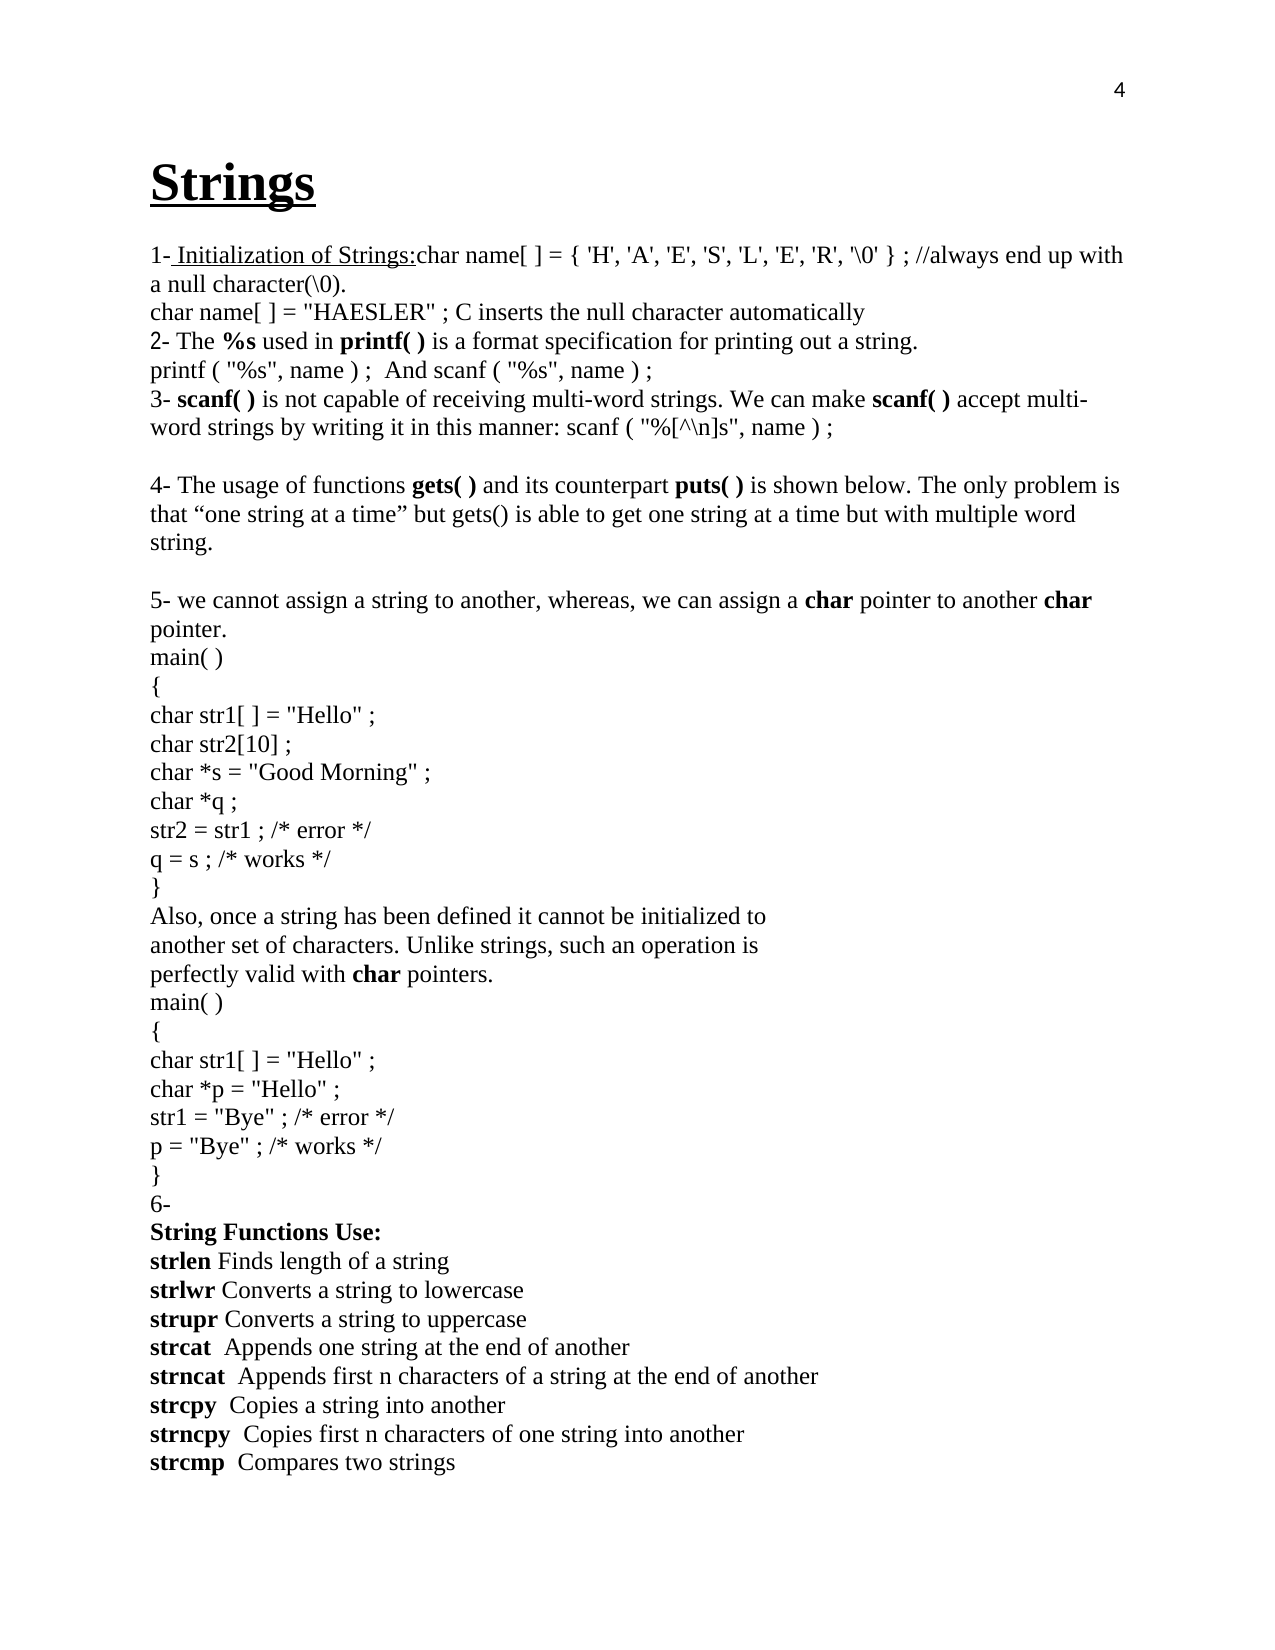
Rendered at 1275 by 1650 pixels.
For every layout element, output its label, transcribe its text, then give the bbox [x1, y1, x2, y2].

text main( ) [150, 987, 1125, 1016]
text char *q ; [150, 786, 1125, 815]
text Strings [150, 150, 1125, 212]
text perfectly valid with char pointers. [150, 959, 1125, 987]
text { [150, 671, 1125, 700]
text 5- we cannot assign a string to another, whereas, we can assign a char pointer to another char pointer. [150, 585, 1125, 642]
text strcpy Copies a string into another [150, 1390, 1125, 1419]
text 6- [150, 1189, 1125, 1217]
text } [150, 1160, 1125, 1189]
text strncpy Copies first n characters of one string into another [150, 1419, 1125, 1447]
text main( ) [150, 642, 1125, 671]
text str2 = str1 ; /* error */ [150, 815, 1125, 844]
text strupr Converts a string to uppercase [150, 1304, 1125, 1332]
text strncat Appends first n characters of a string at the end of another [150, 1361, 1125, 1390]
text 3- scanf( ) is not capable of receiving multi-word strings. We can make scanf( ) accept multi-word strings by writing it in this manner: scanf ( "%[^\n]s", name ) ; [150, 384, 1125, 441]
text char str2[10] ; [150, 729, 1125, 757]
text { [150, 1016, 1125, 1045]
text char str1[ ] = "Hello" ; [150, 1045, 1125, 1074]
text str1 = "Bye" ; /* error */ [150, 1102, 1125, 1131]
text p = "Bye" ; /* works */ [150, 1131, 1125, 1160]
text printf ( "%s", name ) ; And scanf ( "%s", name ) ; [150, 355, 1125, 384]
text q = s ; /* works */ [150, 844, 1125, 872]
text char *s = "Good Morning" ; [150, 757, 1125, 786]
text strcmp Compares two strings [150, 1447, 1125, 1476]
text String Functions Use: [150, 1217, 1125, 1246]
text char *p = "Hello" ; [150, 1074, 1125, 1102]
text char name[ ] = "HAESLER" ; C inserts the null character automatically [150, 297, 1125, 326]
text strlwr Converts a string to lowercase [150, 1275, 1125, 1304]
text another set of characters. Unlike strings, such an operation is [150, 930, 1125, 959]
text strcat Appends one string at the end of another [150, 1332, 1125, 1361]
text Also, once a string has been defined it cannot be initialized to [150, 901, 1125, 930]
text 2- The %s used in printf( ) is a format specification for printing out a string. [150, 326, 1125, 355]
text 1- Initialization of Strings:char name[ ] = { 'H', 'A', 'E', 'S', 'L', 'E', 'R', '\0' } ; //always end up with a null character(\0). [150, 240, 1125, 297]
text 4- The usage of functions gets( ) and its counterpart puts( ) is shown below. The only problem is that “one string at a time” but gets() is able to get one string at a time but with multiple word string. [150, 470, 1125, 556]
text char str1[ ] = "Hello" ; [150, 700, 1125, 729]
text } [150, 872, 1125, 901]
text strlen Finds length of a string [150, 1246, 1125, 1275]
